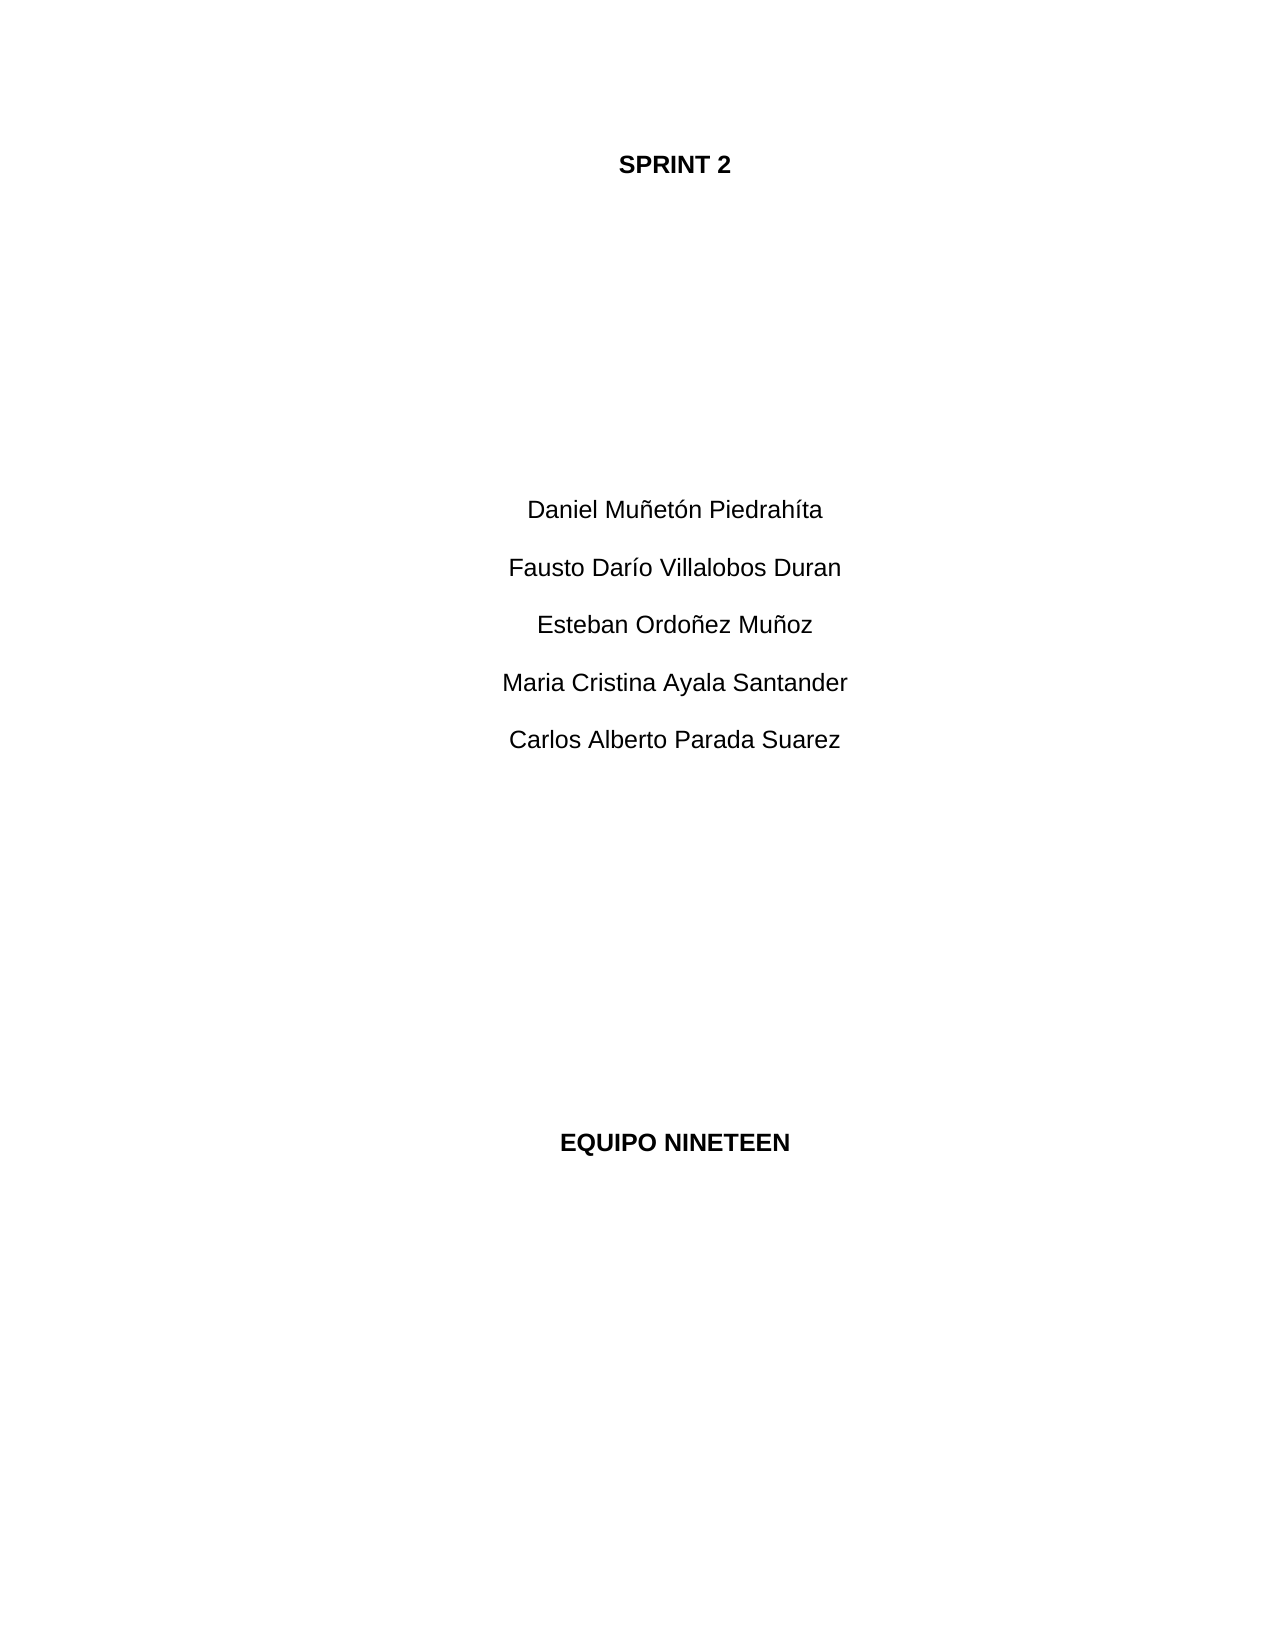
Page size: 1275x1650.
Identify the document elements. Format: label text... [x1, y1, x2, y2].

text Maria Cristina Ayala Santander [150, 667, 1125, 696]
text Esteban Ordoñez Muñoz [150, 610, 1125, 639]
text Carlos Alberto Parada Suarez [150, 725, 1125, 754]
text Daniel Muñetón Piedrahíta [150, 495, 1125, 524]
text SPRINT 2 [150, 150, 1125, 179]
text Fausto Darío Villalobos Duran [150, 552, 1125, 581]
text EQUIPO NINETEEN [150, 1127, 1125, 1156]
